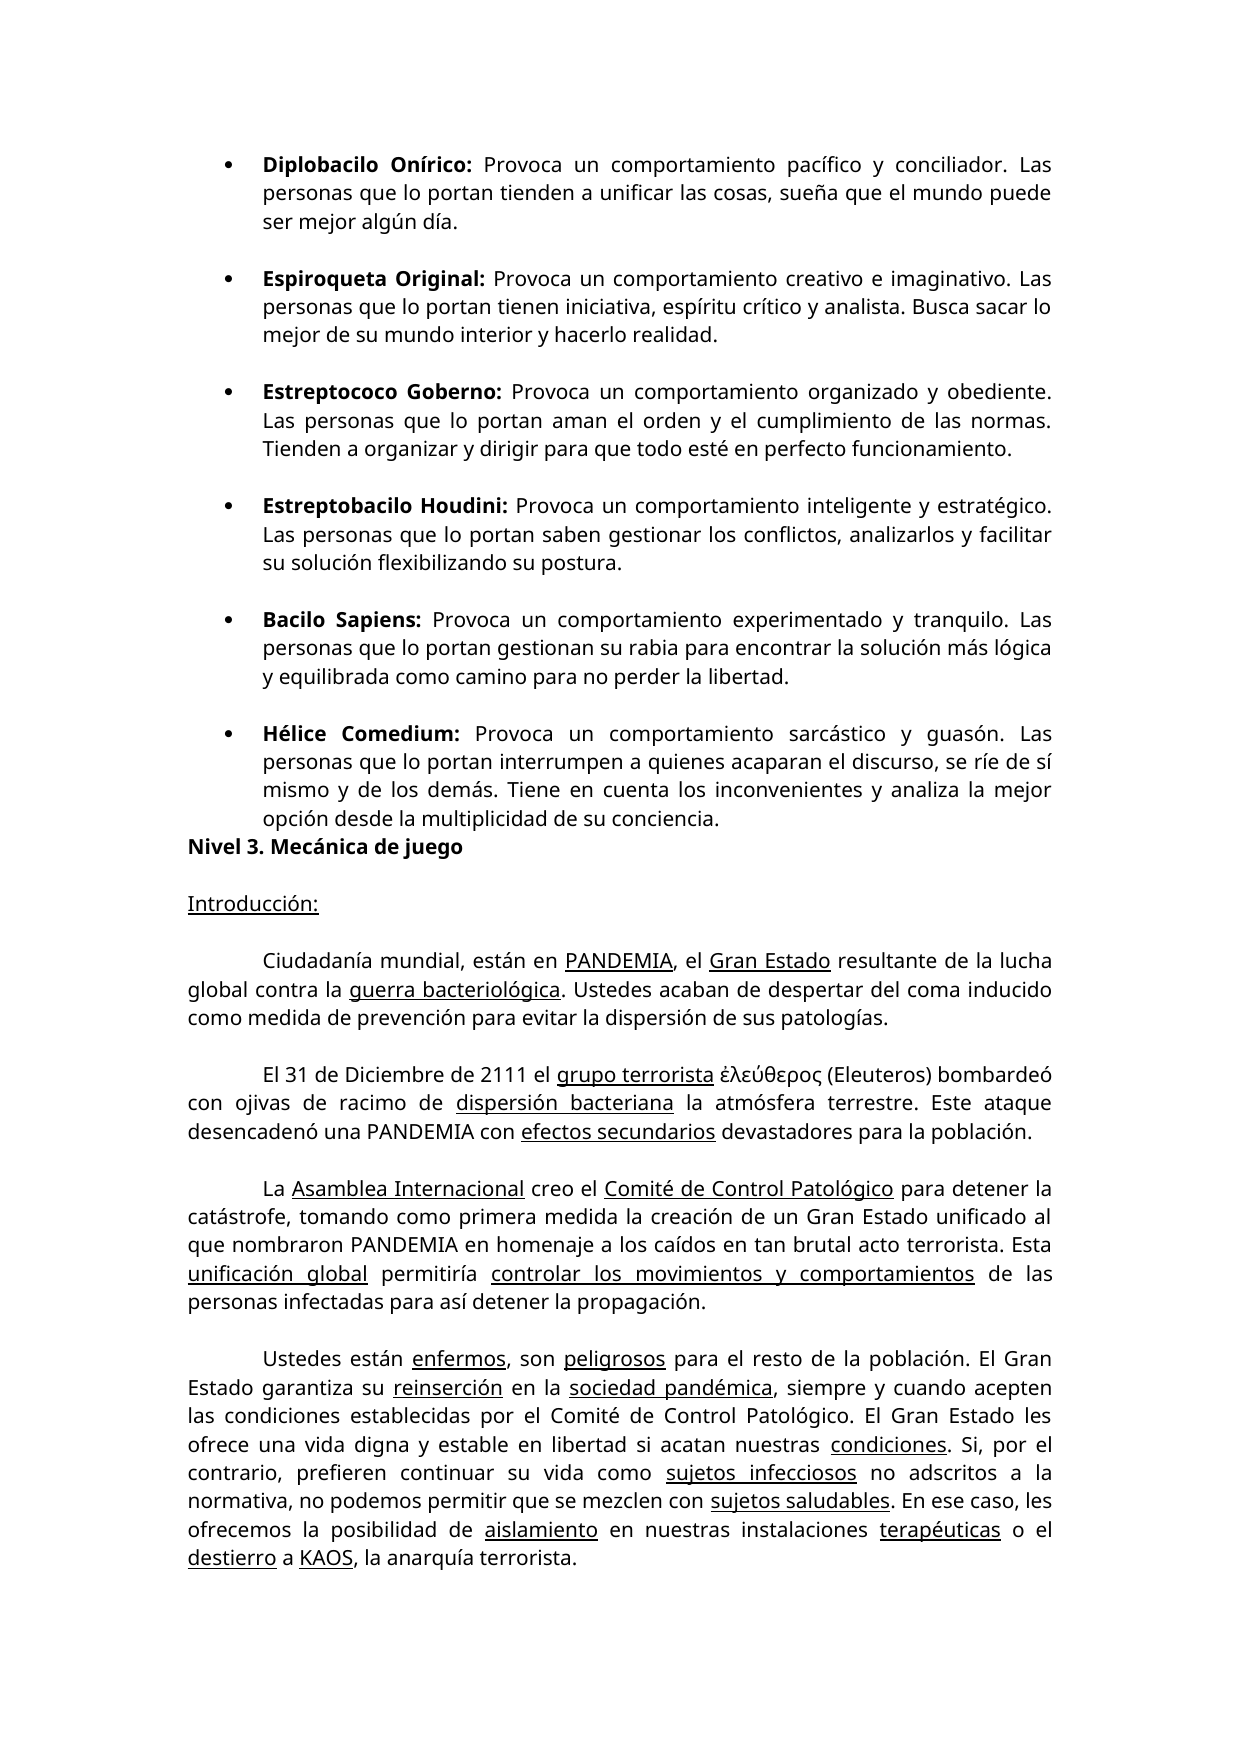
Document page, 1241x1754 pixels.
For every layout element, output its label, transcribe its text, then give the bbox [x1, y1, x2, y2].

text Ciudadanía mundial, están en PANDEMIA, el Gran Estado resultante de la lucha global contra la guerra bacteriológica. Ustedes acaban de despertar del coma inducido como medida de prevención para evitar la dispersión de sus patologías. [187, 946, 1053, 1032]
list Estreptococo Goberno: Provoca un comportamiento organizado y obediente. Las personas que lo portan aman el orden y el cumplimiento de las normas. Tienden a organizar y dirigir para que todo esté en perfecto funcionamiento. [225, 377, 1053, 463]
list Estreptobacilo Houdini: Provoca un comportamiento inteligente y estratégico. Las personas que lo portan saben gestionar los conflictos, analizarlos y facilitar su solución flexibilizando su postura. [225, 491, 1053, 577]
text Nivel 3. Mecánica de juego [187, 832, 1053, 861]
list Hélice Comedium: Provoca un comportamiento sarcástico y guasón. Las personas que lo portan interrumpen a quienes acaparan el discurso, se ríe de sí mismo y de los demás. Tiene en cuenta los inconvenientes y analiza la mejor opción desde la multiplicidad de su conciencia. [225, 719, 1053, 832]
text Ustedes están enfermos, son peligrosos para el resto de la población. El Gran Estado garantiza su reinserción en la sociedad pandémica, siempre y cuando acepten las condiciones establecidas por el Comité de Control Patológico. El Gran Estado les ofrece una vida digna y estable en libertad si acatan nuestras condiciones. Si, por el contrario, prefieren continuar su vida como sujetos infecciosos no adscritos a la normativa, no podemos permitir que se mezclen con sujetos saludables. En ese caso, les ofrecemos la posibilidad de aislamiento en nuestras instalaciones terapéuticas o el destierro a KAOS, la anarquía terrorista. [187, 1344, 1053, 1572]
list Diplobacilo Onírico: Provoca un comportamiento pacífico y conciliador. Las personas que lo portan tienden a unificar las cosas, sueña que el mundo puede ser mejor algún día. [225, 150, 1053, 235]
text La Asamblea Internacional creo el Comité de Control Patológico para detener la catástrofe, tomando como primera medida la creación de un Gran Estado unificado al que nombraron PANDEMIA en homenaje a los caídos en tan brutal acto terrorista. Esta unificación global permitiría controlar los movimientos y comportamientos de las personas infectadas para así detener la propagación. [187, 1174, 1053, 1316]
text Introducción: [187, 889, 1053, 918]
list Espiroqueta Original: Provoca un comportamiento creativo e imaginativo. Las personas que lo portan tienen iniciativa, espíritu crítico y analista. Busca sacar lo mejor de su mundo interior y hacerlo realidad. [225, 264, 1053, 349]
text El 31 de Diciembre de 2111 el grupo terrorista ἐλεύθερος (Eleuteros) bombardeó con ojivas de racimo de dispersión bacteriana la atmósfera terrestre. Este ataque desencadenó una PANDEMIA con efectos secundarios devastadores para la población. [187, 1060, 1053, 1145]
list Bacilo Sapiens: Provoca un comportamiento experimentado y tranquilo. Las personas que lo portan gestionan su rabia para encontrar la solución más lógica y equilibrada como camino para no perder la libertad. [225, 605, 1053, 690]
